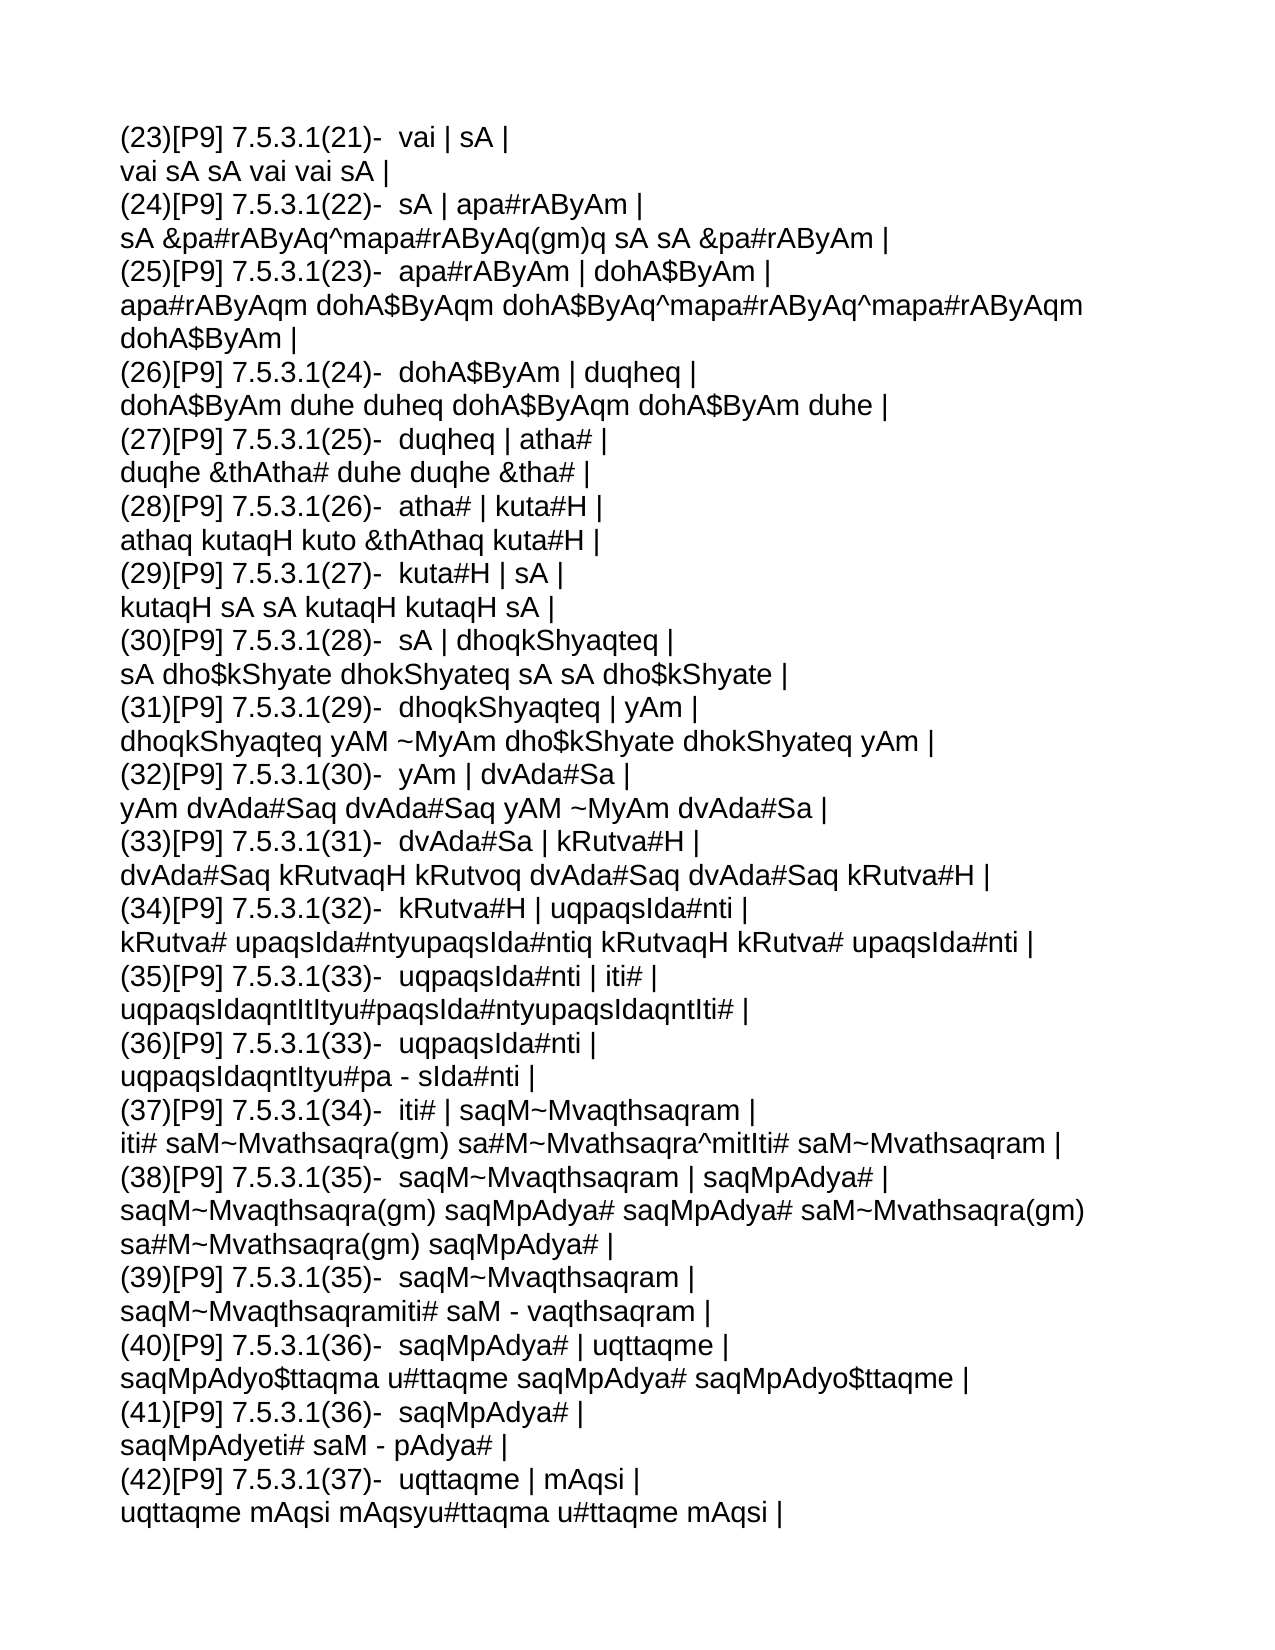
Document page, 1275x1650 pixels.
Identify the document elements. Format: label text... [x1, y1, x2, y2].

text (33)[P9] 7.5.3.1(31)- dvAda#Sa | kRutva#H | [120, 824, 1200, 858]
text saqM~Mvaqthsaqra(gm) saqMpAdya# saqMpAdya# saM~Mvathsaqra(gm) sa#M~Mvathsaqra(gm) saqMpAdya# | [120, 1193, 1200, 1260]
text (31)[P9] 7.5.3.1(29)- dhoqkShyaqteq | yAm | [120, 690, 1200, 724]
text saqMpAdyeti# saM - pAdya# | [120, 1428, 1200, 1462]
text (37)[P9] 7.5.3.1(34)- iti# | saqM~Mvaqthsaqram | [120, 1093, 1200, 1126]
text (34)[P9] 7.5.3.1(32)- kRutva#H | uqpaqsIda#nti | [120, 891, 1200, 925]
text saqM~Mvaqthsaqramiti# saM - vaqthsaqram | [120, 1294, 1200, 1327]
text (40)[P9] 7.5.3.1(36)- saqMpAdya# | uqttaqme | [120, 1327, 1200, 1361]
text kRutva# upaqsIda#ntyupaqsIda#ntiq kRutvaqH kRutva# upaqsIda#nti | [120, 925, 1200, 958]
text (24)[P9] 7.5.3.1(22)- sA | apa#rAByAm | [120, 187, 1200, 221]
text (42)[P9] 7.5.3.1(37)- uqttaqme | mAqsi | [120, 1462, 1200, 1495]
text athaq kutaqH kuto &thAthaq kuta#H | [120, 522, 1200, 556]
text uqttaqme mAqsi mAqsyu#ttaqma u#ttaqme mAqsi | [120, 1495, 1200, 1529]
text (35)[P9] 7.5.3.1(33)- uqpaqsIda#nti | iti# | [120, 958, 1200, 992]
text (32)[P9] 7.5.3.1(30)- yAm | dvAda#Sa | [120, 757, 1200, 791]
text uqpaqsIdaqntItItyu#paqsIda#ntyupaqsIdaqntIti# | [120, 992, 1200, 1026]
text yAm dvAda#Saq dvAda#Saq yAM ~MyAm dvAda#Sa | [120, 791, 1200, 824]
text apa#rAByAqm dohA$ByAqm dohA$ByAq^mapa#rAByAq^mapa#rAByAqm dohA$ByAm | [120, 288, 1200, 355]
text uqpaqsIdaqntItyu#pa - sIda#nti | [120, 1059, 1200, 1093]
text (25)[P9] 7.5.3.1(23)- apa#rAByAm | dohA$ByAm | [120, 254, 1200, 288]
text dohA$ByAm duhe duheq dohA$ByAqm dohA$ByAm duhe | [120, 388, 1200, 422]
text (30)[P9] 7.5.3.1(28)- sA | dhoqkShyaqteq | [120, 623, 1200, 657]
text vai sA sA vai vai sA | [120, 153, 1200, 187]
text (27)[P9] 7.5.3.1(25)- duqheq | atha# | [120, 422, 1200, 455]
text (26)[P9] 7.5.3.1(24)- dohA$ByAm | duqheq | [120, 355, 1200, 388]
text dvAda#Saq kRutvaqH kRutvoq dvAda#Saq dvAda#Saq kRutva#H | [120, 858, 1200, 891]
text iti# saM~Mvathsaqra(gm) sa#M~Mvathsaqra^mitIti# saM~Mvathsaqram | [120, 1126, 1200, 1160]
text (39)[P9] 7.5.3.1(35)- saqM~Mvaqthsaqram | [120, 1260, 1200, 1294]
text (29)[P9] 7.5.3.1(27)- kuta#H | sA | [120, 556, 1200, 589]
text kutaqH sA sA kutaqH kutaqH sA | [120, 589, 1200, 623]
text (38)[P9] 7.5.3.1(35)- saqM~Mvaqthsaqram | saqMpAdya# | [120, 1160, 1200, 1193]
text (23)[P9] 7.5.3.1(21)- vai | sA | [120, 120, 1200, 153]
text sA &pa#rAByAq^mapa#rAByAq(gm)q sA sA &pa#rAByAm | [120, 221, 1200, 254]
text duqhe &thAtha# duhe duqhe &tha# | [120, 455, 1200, 489]
text saqMpAdyo$ttaqma u#ttaqme saqMpAdya# saqMpAdyo$ttaqme | [120, 1361, 1200, 1394]
text (41)[P9] 7.5.3.1(36)- saqMpAdya# | [120, 1394, 1200, 1428]
text (36)[P9] 7.5.3.1(33)- uqpaqsIda#nti | [120, 1026, 1200, 1059]
text (28)[P9] 7.5.3.1(26)- atha# | kuta#H | [120, 489, 1200, 522]
text dhoqkShyaqteq yAM ~MyAm dho$kShyate dhokShyateq yAm | [120, 724, 1200, 757]
text sA dho$kShyate dhokShyateq sA sA dho$kShyate | [120, 657, 1200, 690]
